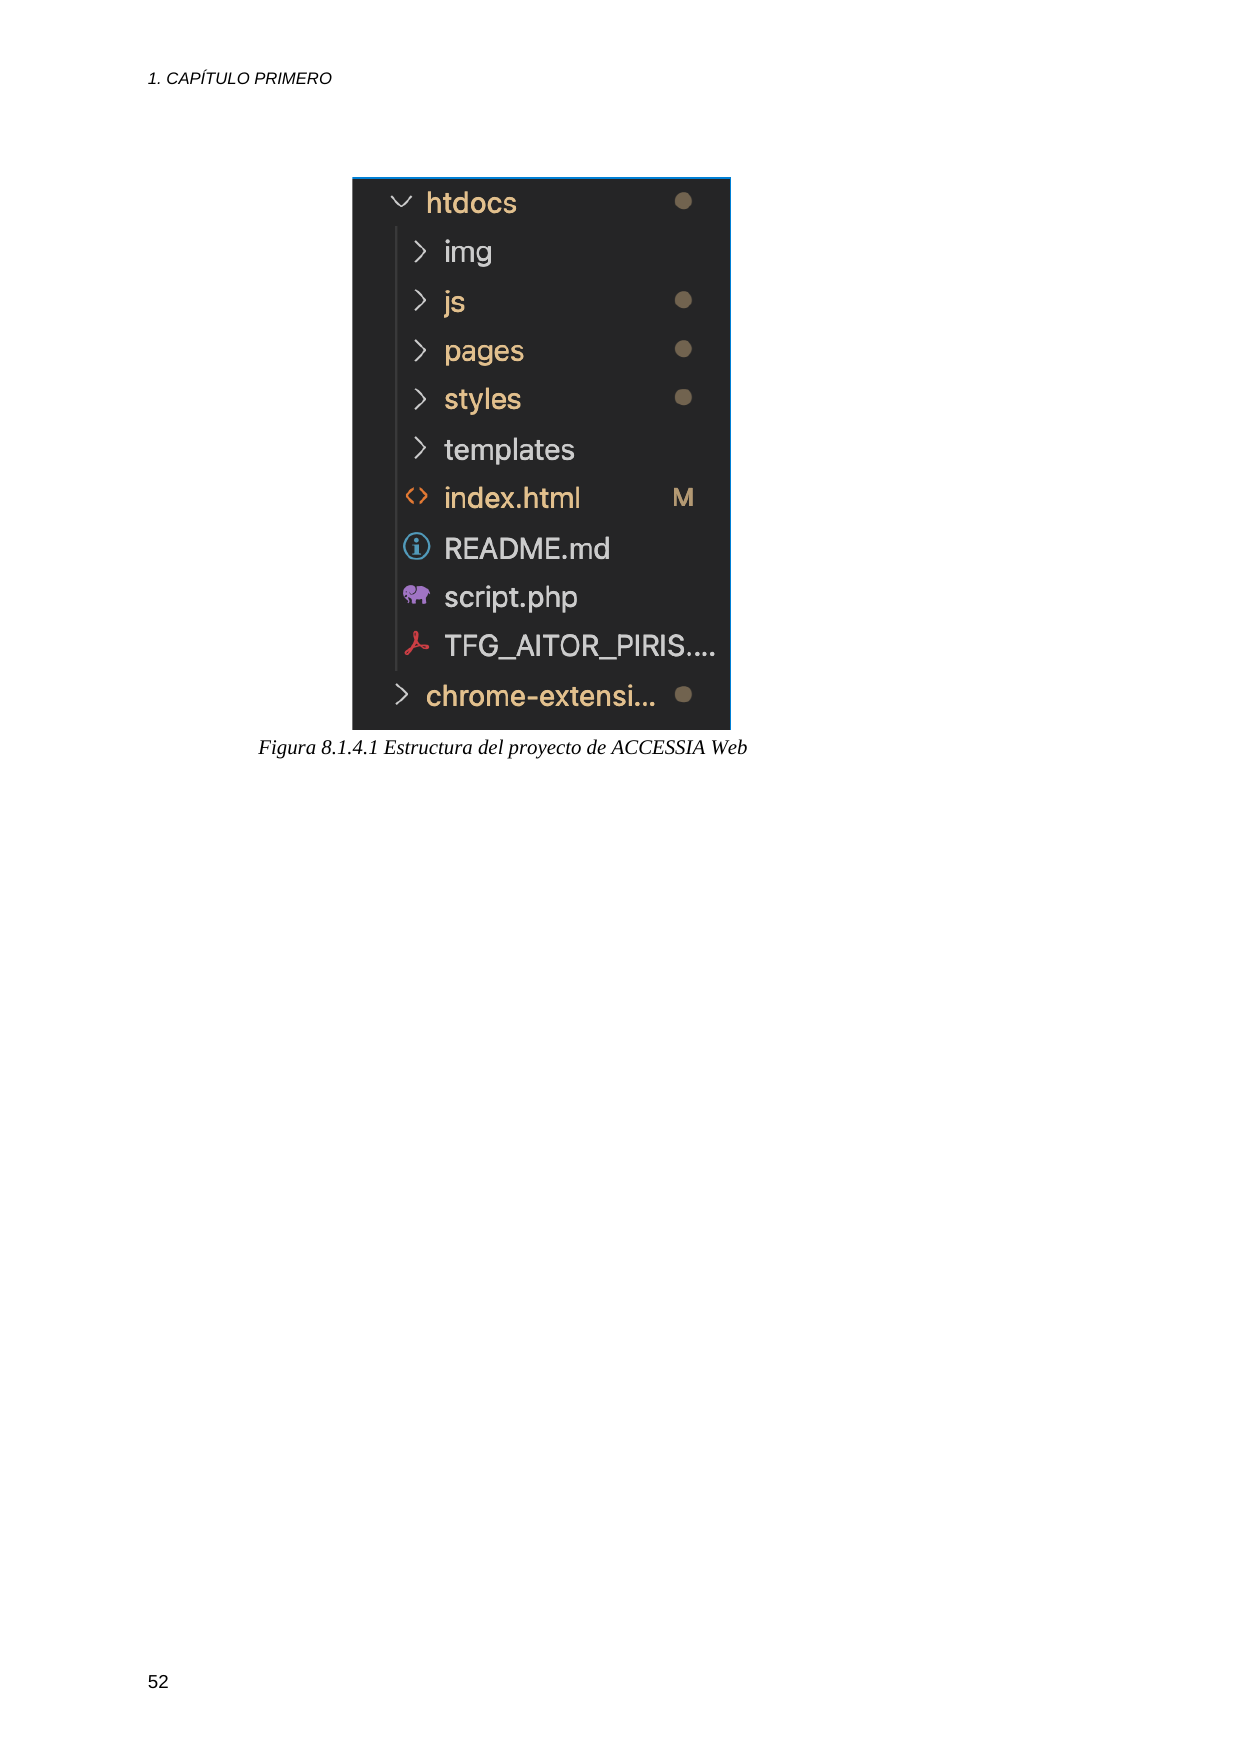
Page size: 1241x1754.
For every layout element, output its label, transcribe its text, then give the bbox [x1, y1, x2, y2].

picture [352, 177, 731, 730]
